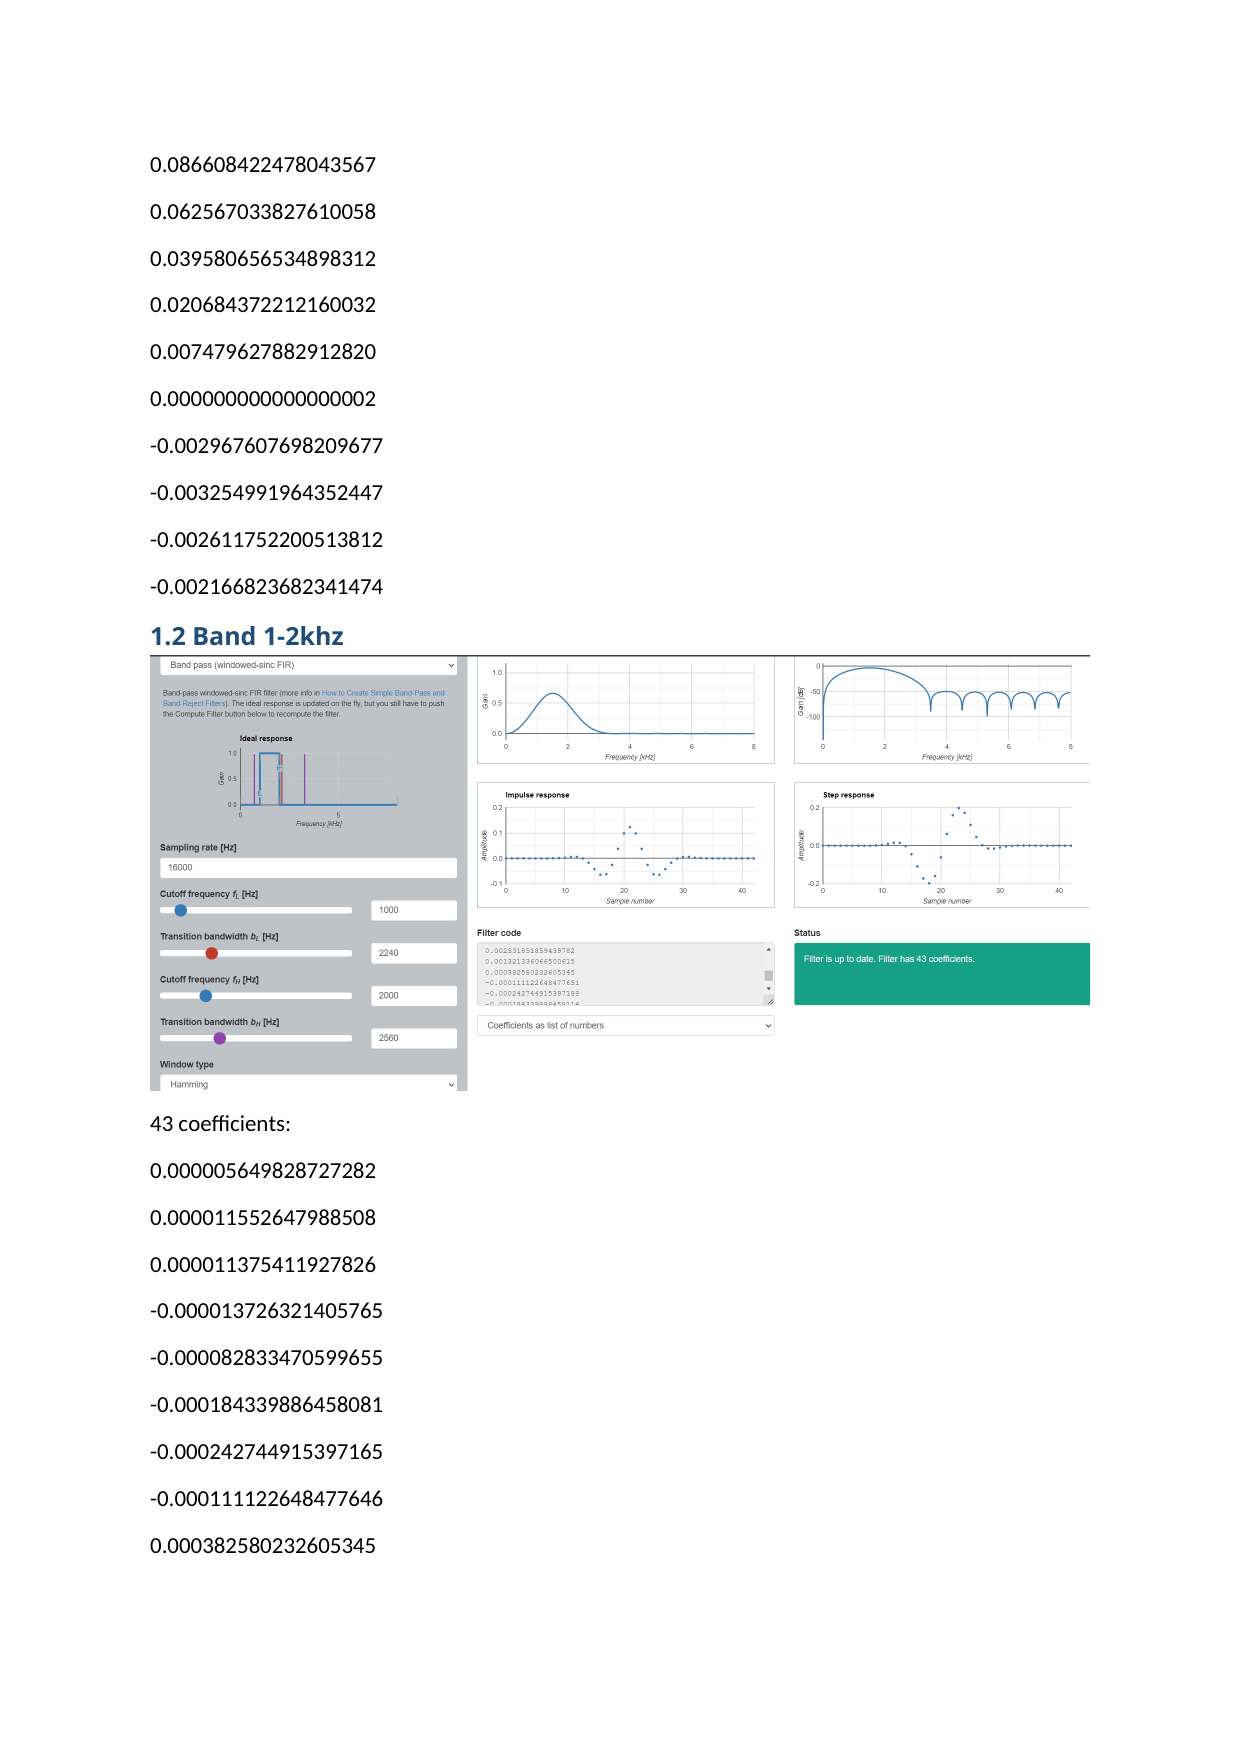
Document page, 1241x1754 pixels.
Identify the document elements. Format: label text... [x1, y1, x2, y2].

text -0.000242744915397165 [150, 1437, 1090, 1465]
subtitle 1.2 Band 1-2khz [150, 619, 1090, 653]
text 0.062567033827610058 [150, 197, 1090, 225]
text 0.020684372212160032 [150, 291, 1090, 319]
text -0.000111122648477646 [150, 1484, 1090, 1512]
text 0.039580656534898312 [150, 244, 1090, 272]
text 0.086608422478043567 [150, 150, 1090, 178]
text -0.002166823682341474 [150, 572, 1090, 600]
text 0.000011375411927826 [150, 1250, 1090, 1278]
text -0.000184339886458081 [150, 1390, 1090, 1418]
text -0.000013726321405765 [150, 1297, 1090, 1325]
text -0.002611752200513812 [150, 525, 1090, 553]
text -0.002967607698209677 [150, 431, 1090, 459]
text 0.000011552647988508 [150, 1203, 1090, 1231]
text 0.000000000000000002 [150, 384, 1090, 412]
text 0.000005649828727282 [150, 1156, 1090, 1184]
text 43 coefficients: [150, 1109, 1090, 1137]
picture [150, 655, 1091, 1091]
text -0.003254991964352447 [150, 478, 1090, 506]
text 0.007479627882912820 [150, 337, 1090, 366]
text 0.000382580232605345 [150, 1531, 1090, 1559]
text -0.000082833470599655 [150, 1343, 1090, 1372]
